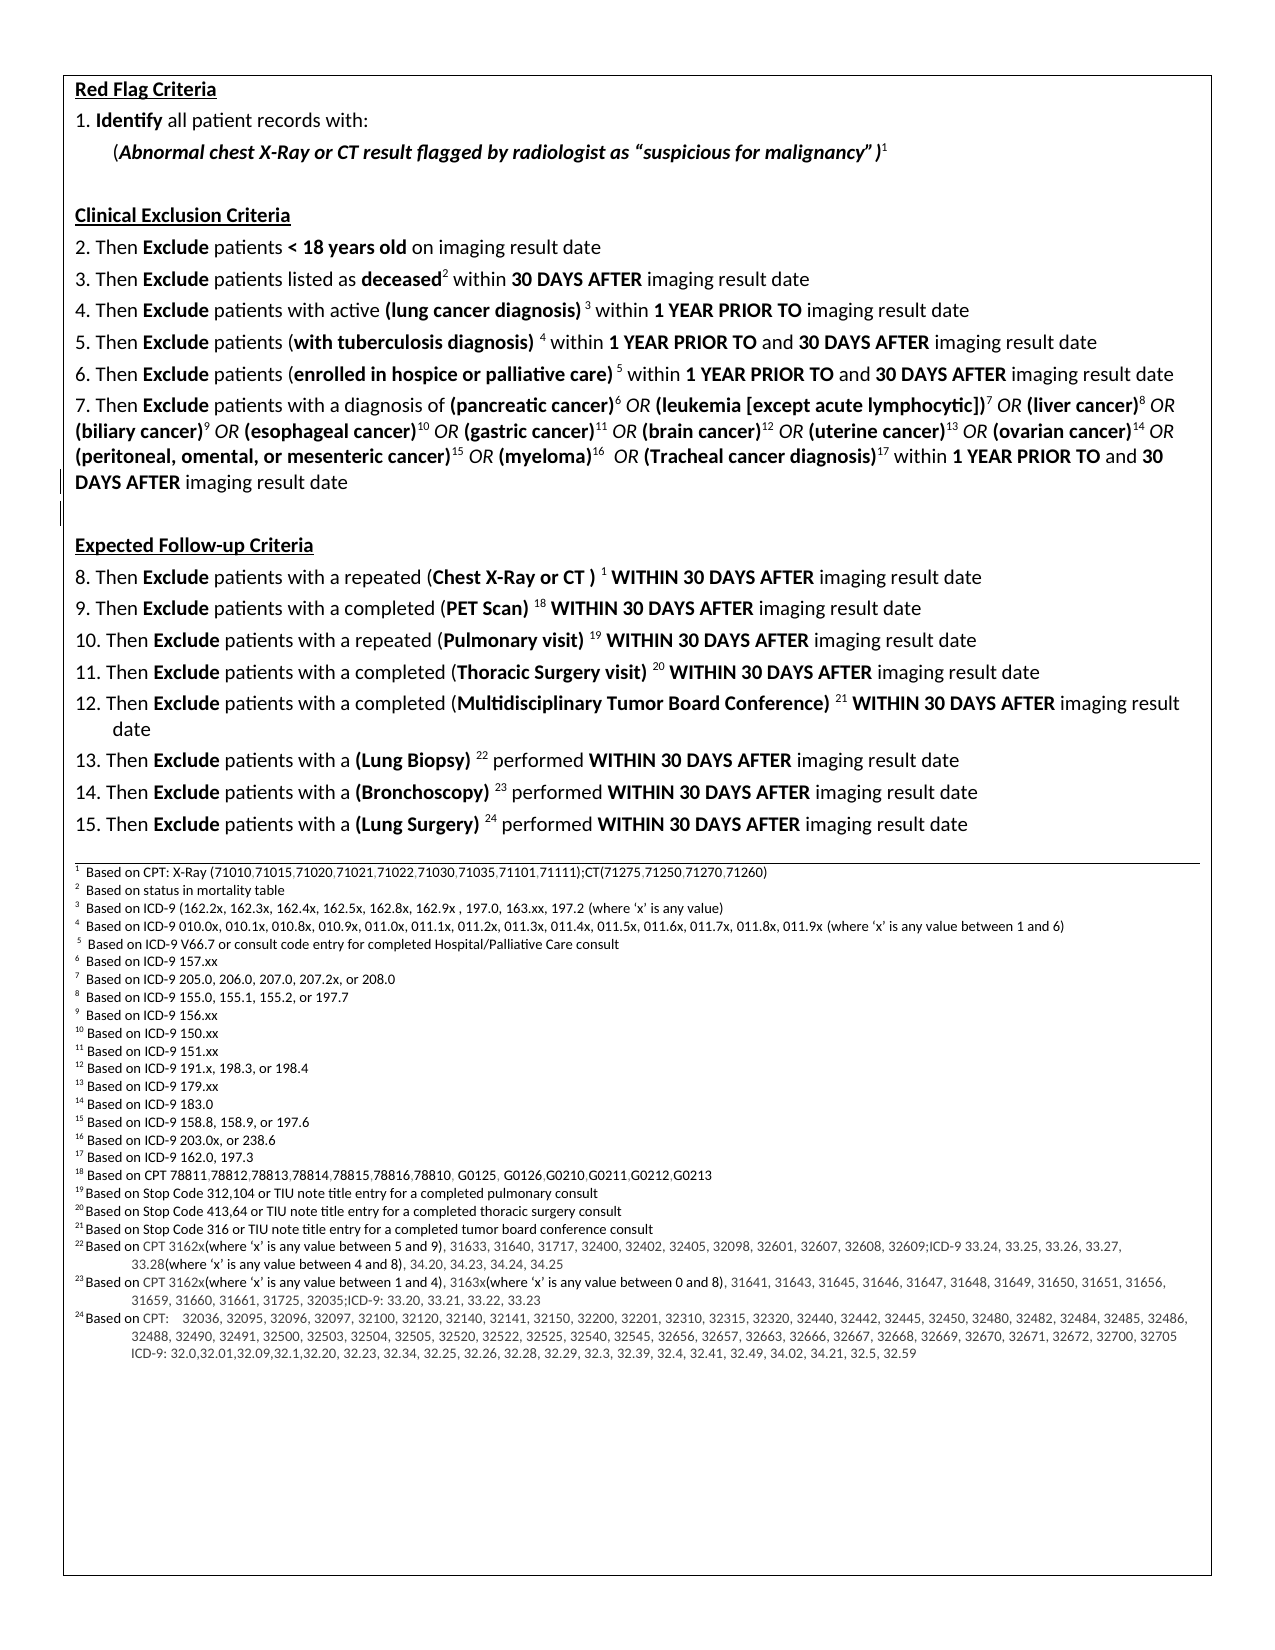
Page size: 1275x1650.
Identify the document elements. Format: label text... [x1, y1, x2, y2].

table_header Red Flag Criteria 1. Identify all patient records with: (Abnormal chest X-Ray or CT result flagged by radiologist as “suspicious for malignancy”)1 Clinical Exclusion Criteria 2. Then Exclude patients < 18 years old on imaging result date 3. Then Exclude patients listed as deceased2 within 30 DAYS AFTER imaging result date 4. Then Exclude patients with active (lung cancer diagnosis) 3 within 1 YEAR PRIOR TO imaging result date 5. Then Exclude patients (with tuberculosis diagnosis) 4 within 1 YEAR PRIOR TO and 30 DAYS AFTER imaging result date 6. Then Exclude patients (enrolled in hospice or palliative care) 5 within 1 YEAR PRIOR TO and 30 DAYS AFTER imaging result date 7. Then Exclude patients with a diagnosis of (pancreatic cancer)6 OR (leukemia [except acute lymphocytic])7 OR (liver cancer)8 OR (biliary cancer)9 OR (esophageal cancer)10 OR (gastric cancer)11 OR (brain cancer)12 OR (uterine cancer)13 OR (ovarian cancer)14 OR (peritoneal, omental, or mesenteric cancer)15 OR (myeloma)16 OR (Tracheal cancer diagnosis)17 within 1 YEAR PRIOR TO and 30 DAYS AFTER imaging result date Expected Follow-up Criteria 8. Then Exclude patients with a repeated (Chest X-Ray or CT ) 1 WITHIN 30 DAYS AFTER imaging result date 9. Then Exclude patients with a completed (PET Scan) 18 WITHIN 30 DAYS AFTER imaging result date 10. Then Exclude patients with a repeated (Pulmonary visit) 19 WITHIN 30 DAYS AFTER imaging result date 11. Then Exclude patients with a completed (Thoracic Surgery visit) 20 WITHIN 30 DAYS AFTER imaging result date 12. Then Exclude patients with a completed (Multidisciplinary Tumor Board Conference) 21 WITHIN 30 DAYS AFTER imaging result date 13. Then Exclude patients with a (Lung Biopsy) 22 performed WITHIN 30 DAYS AFTER imaging result date 14. Then Exclude patients with a (Bronchoscopy) 23 performed WITHIN 30 DAYS AFTER imaging result date 15. Then Exclude patients with a (Lung Surgery) 24 performed WITHIN 30 DAYS AFTER imaging result date 1 Based on CPT: X-Ray (71010,71015,71020,71021,71022,71030,71035,71101,71111);CT(71275,71250,71270,71260) 2 Based on status in mortality table 3 Based on ICD-9 (162.2x, 162.3x, 162.4x, 162.5x, 162.8x, 162.9x , 197.0, 163.xx, 197.2 (where ‘x’ is any value) 4 Based on ICD-9 010.0x, 010.1x, 010.8x, 010.9x, 011.0x, 011.1x, 011.2x, 011.3x, 011.4x, 011.5x, 011.6x, 011.7x, 011.8x, 011.9x (where ‘x’ is any value between 1 and 6) 5 Based on ICD-9 V66.7 or consult code entry for completed Hospital/Palliative Care consult 6 Based on ICD-9 157.xx 7 Based on ICD-9 205.0, 206.0, 207.0, 207.2x, or 208.0 8 Based on ICD-9 155.0, 155.1, 155.2, or 197.7 9 Based on ICD-9 156.xx 10 Based on ICD-9 150.xx 11 Based on ICD-9 151.xx 12 Based on ICD-9 191.x, 198.3, or 198.4 13 Based on ICD-9 179.xx 14 Based on ICD-9 183.0 15 Based on ICD-9 158.8, 158.9, or 197.6 16 Based on ICD-9 203.0x, or 238.6 17 Based on ICD-9 162.0, 197.3 18 Based on CPT 78811,78812,78813,78814,78815,78816,78810, G0125, G0126,G0210,G0211,G0212,G0213 19 Based on Stop Code 312,104 or TIU note title entry for a completed pulmonary consult 20 Based on Stop Code 413,64 or TIU note title entry for a completed thoracic surgery consult 21 Based on Stop Code 316 or TIU note title entry for a completed tumor board conference consult 22 Based on CPT 3162x(where ‘x’ is any value between 5 and 9), 31633, 31640, 31717, 32400, 32402, 32405, 32098, 32601, 32607, 32608, 32609;ICD-9 33.24, 33.25, 33.26, 33.27, 33.28(where ‘x’ is any value between 4 and 8), 34.20, 34.23, 34.24, 34.25 23 Based on CPT 3162x(where ‘x’ is any value between 1 and 4), 3163x(where ‘x’ is any value between 0 and 8), 31641, 31643, 31645, 31646, 31647, 31648, 31649, 31650, 31651, 31656, 31659, 31660, 31661, 31725, 32035;ICD-9: 33.20, 33.21, 33.22, 33.23 24 Based on CPT: 32036, 32095, 32096, 32097, 32100, 32120, 32140, 32141, 32150, 32200, 32201, 32310, 32315, 32320, 32440, 32442, 32445, 32450, 32480, 32482, 32484, 32485, 32486, 32488, 32490, 32491, 32500, 32503, 32504, 32505, 32520, 32522, 32525, 32540, 32545, 32656, 32657, 32663, 32666, 32667, 32668, 32669, 32670, 32671, 32672, 32700, 32705 ICD-9: 32.0,32.01,32.09,32.1,32.20, 32.23, 32.34, 32.25, 32.26, 32.28, 32.29, 32.3, 32.39, 32.4, 32.41, 32.49, 34.02, 34.21, 32.5, 32.59 [64, 76, 1211, 1575]
